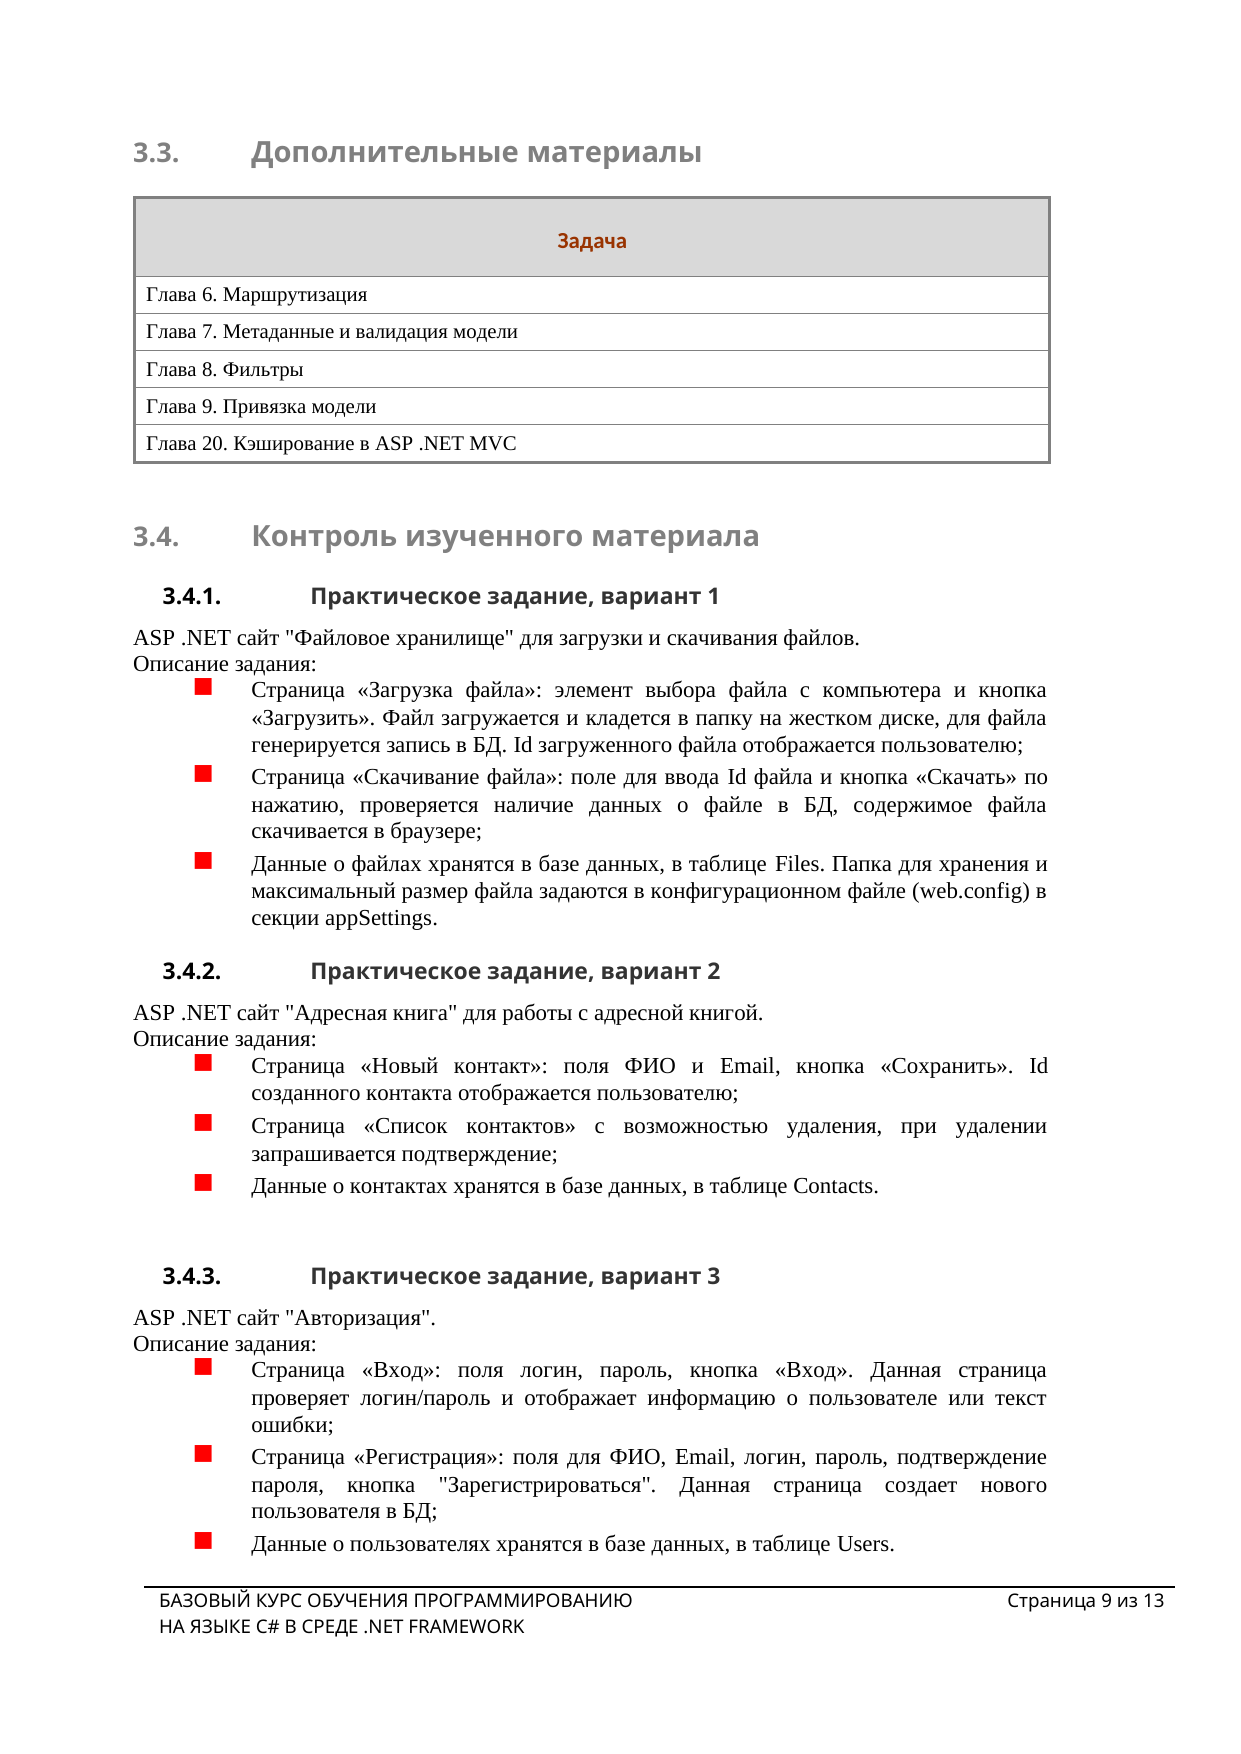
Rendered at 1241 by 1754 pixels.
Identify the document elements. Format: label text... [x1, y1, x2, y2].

subtitle Контроль изученного материала [133, 515, 1048, 555]
text Данные о контактах хранятся в базе данных, в таблице Contacts. [192, 1172, 1048, 1200]
subtitle Практическое задание, вариант 2 [162, 955, 1048, 987]
text Страница «Вход»: поля логин, пароль, кнопка «Вход». Данная страница проверяет логин/пароль и отображает информацию о пользователе или текст ошибки; [192, 1357, 1048, 1437]
text Описание задания: [133, 1330, 1048, 1357]
subtitle Практическое задание, вариант 3 [162, 1260, 1048, 1291]
table_cell Глава 8. Фильтры [136, 351, 1048, 387]
table_cell Глава 9. Привязка модели [136, 388, 1048, 424]
subtitle Практическое задание, вариант 1 [162, 580, 1048, 611]
text Страница «Загрузка файла»: элемент выбора файла с компьютера и кнопка «Загрузить». Файл загружается и кладется в папку на жестком диске, для файла генерируется запись в БД. Id загруженного файла отображается пользователю; [192, 677, 1048, 757]
text Страница «Регистрация»: поля для ФИО, Email, логин, пароль, подтверждение пароля, кнопка "Зарегистрироваться". Данная страница создает нового пользователя в БД; [192, 1443, 1048, 1524]
text Описание задания: [133, 1025, 1048, 1052]
text ASP .NET сайт "Адресная книга" для работы с адресной книгой. [133, 999, 1048, 1025]
table_cell Глава 6. Маршрутизация [136, 277, 1048, 313]
table_header Задача [136, 199, 1048, 276]
text Описание задания: [133, 650, 1048, 677]
text Страница «Новый контакт»: поля ФИО и Email, кнопка «Сохранить». Id созданного контакта отображается пользователю; [192, 1052, 1048, 1106]
text Страница «Список контактов» с возможностью удаления, при удалении запрашивается подтверждение; [192, 1112, 1048, 1166]
text ASP .NET сайт "Файловое хранилище" для загрузки и скачивания файлов. [133, 624, 1048, 650]
text Данные о файлах хранятся в базе данных, в таблице Files. Папка для хранения и максимальный размер файла задаются в конфигурационном файле (web.config) в секции appSettings. [192, 850, 1048, 930]
text Страница «Скачивание файла»: поле для ввода Id файла и кнопка «Скачать» по нажатию, проверяется наличие данных о файле в БД, содержимое файла скачивается в браузере; [192, 763, 1048, 844]
text ASP .NET сайт "Авторизация". [133, 1304, 1048, 1330]
table_cell Глава 7. Метаданные и валидация модели [136, 314, 1048, 350]
text Данные о пользователях хранятся в базе данных, в таблице Users. [192, 1530, 1048, 1558]
subtitle Дополнительные материалы [133, 131, 1048, 171]
table_cell Глава 20. Кэширование в ASP .NET MVC [136, 425, 1048, 461]
